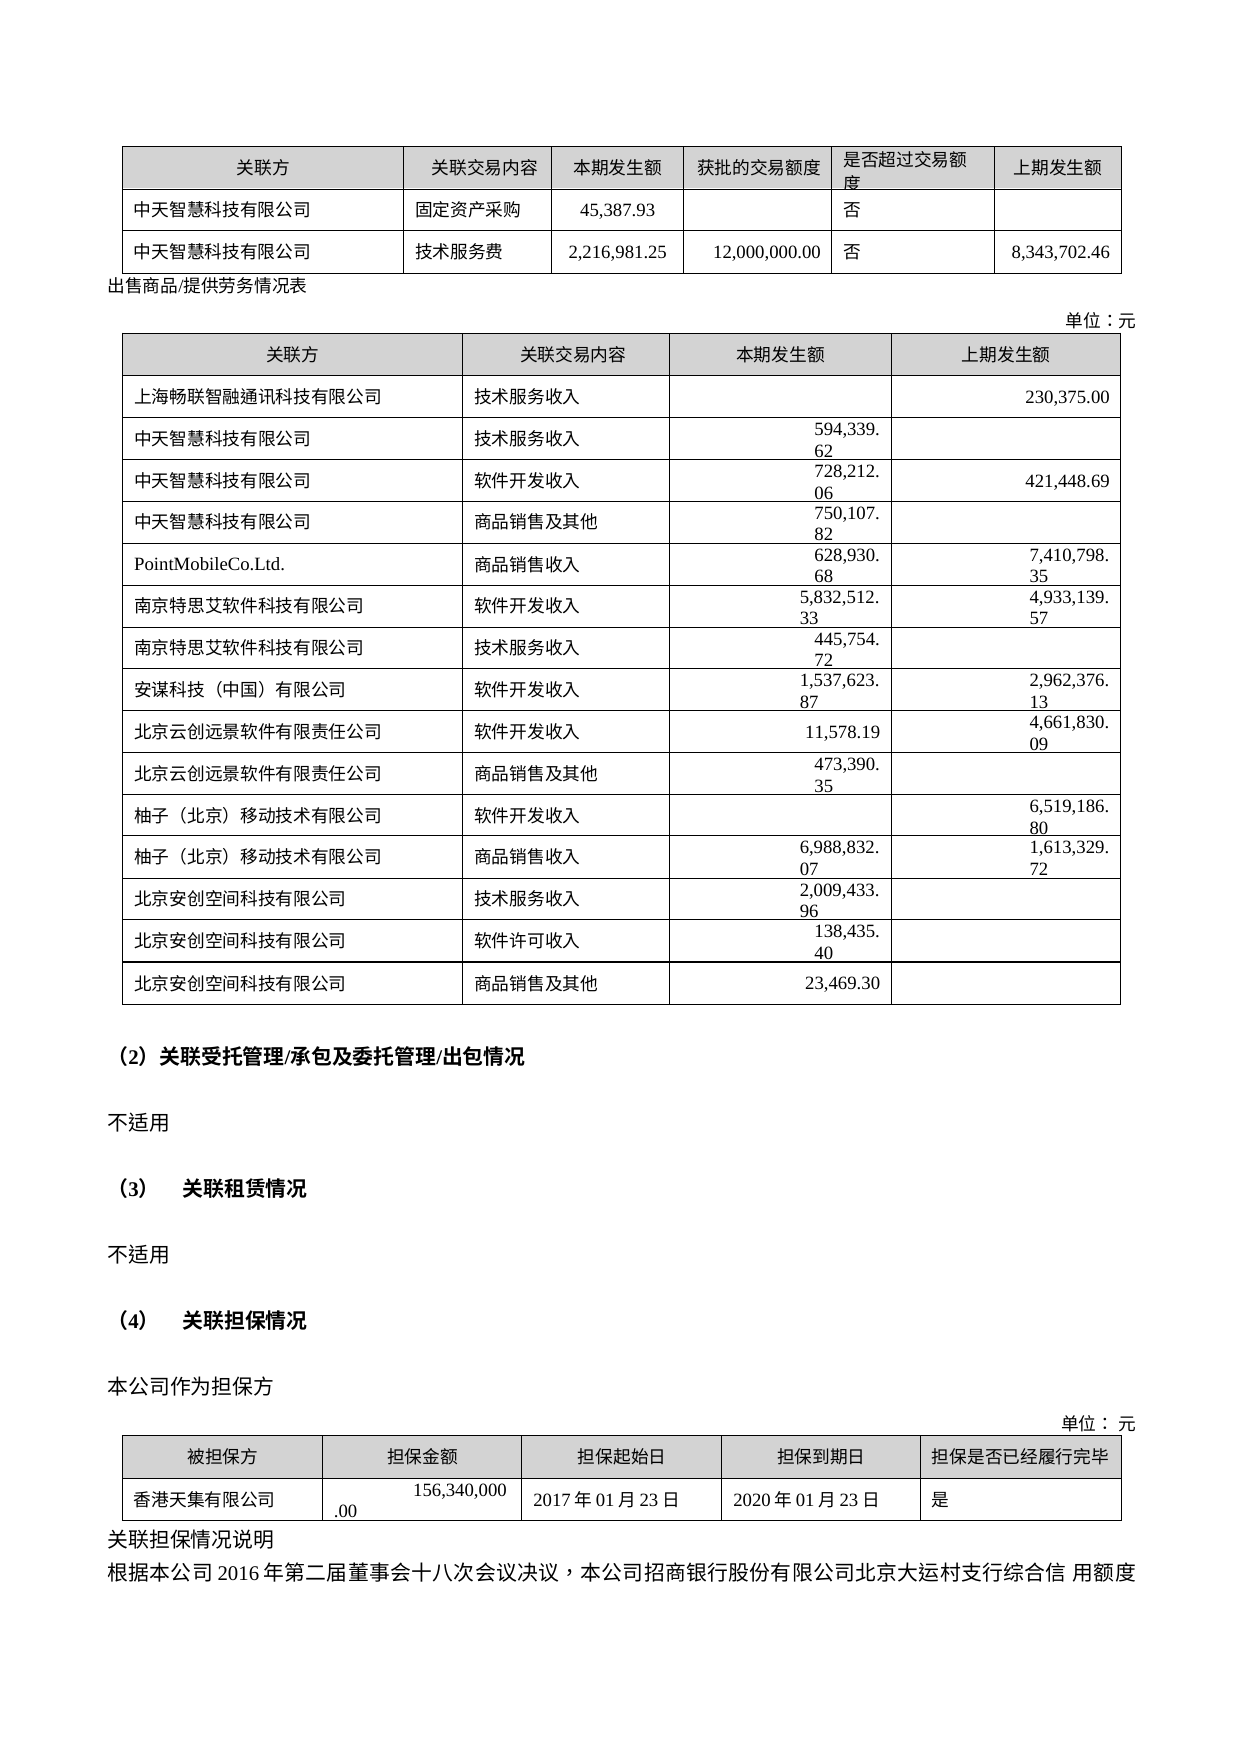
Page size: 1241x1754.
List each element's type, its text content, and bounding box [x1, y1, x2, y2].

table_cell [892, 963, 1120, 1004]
subtitle （2）关联受托管理/承包及委托管理/出包情况 [107, 1042, 1136, 1071]
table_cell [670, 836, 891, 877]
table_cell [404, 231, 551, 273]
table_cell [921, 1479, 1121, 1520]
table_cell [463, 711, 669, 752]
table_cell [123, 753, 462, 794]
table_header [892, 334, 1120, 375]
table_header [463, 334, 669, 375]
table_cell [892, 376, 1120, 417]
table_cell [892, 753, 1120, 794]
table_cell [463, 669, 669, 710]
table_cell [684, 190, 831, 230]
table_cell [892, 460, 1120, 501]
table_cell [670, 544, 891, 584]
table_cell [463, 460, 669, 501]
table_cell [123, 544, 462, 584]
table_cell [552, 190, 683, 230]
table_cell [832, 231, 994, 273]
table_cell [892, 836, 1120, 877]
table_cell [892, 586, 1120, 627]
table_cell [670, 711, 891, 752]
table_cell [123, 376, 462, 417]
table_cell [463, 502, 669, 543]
text 单位： 元 [107, 1411, 1136, 1435]
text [107, 1554, 1136, 1587]
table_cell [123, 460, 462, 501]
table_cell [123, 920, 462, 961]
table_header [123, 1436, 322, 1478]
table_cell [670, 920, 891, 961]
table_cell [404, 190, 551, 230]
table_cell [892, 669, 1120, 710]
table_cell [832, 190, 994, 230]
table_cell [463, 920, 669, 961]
subtitle （3） 关联租赁情况 [107, 1174, 1136, 1203]
text 单位：元 [107, 308, 1136, 333]
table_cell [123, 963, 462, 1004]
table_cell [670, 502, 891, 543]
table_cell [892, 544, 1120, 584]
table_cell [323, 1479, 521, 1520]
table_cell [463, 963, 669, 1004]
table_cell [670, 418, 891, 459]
subtitle （4） 关联担保情况 [107, 1306, 1136, 1334]
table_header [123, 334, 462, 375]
text 不适用 [107, 1108, 1136, 1137]
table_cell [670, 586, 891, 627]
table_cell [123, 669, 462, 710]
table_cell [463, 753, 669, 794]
text 出售商品/提供劳务情况表 [107, 274, 1136, 298]
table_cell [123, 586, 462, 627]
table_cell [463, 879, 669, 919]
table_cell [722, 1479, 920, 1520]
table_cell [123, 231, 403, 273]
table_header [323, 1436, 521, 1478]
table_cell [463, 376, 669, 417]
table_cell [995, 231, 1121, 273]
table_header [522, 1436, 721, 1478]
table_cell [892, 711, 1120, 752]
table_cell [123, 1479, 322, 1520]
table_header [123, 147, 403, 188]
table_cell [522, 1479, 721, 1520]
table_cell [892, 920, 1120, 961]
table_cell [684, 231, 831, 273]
text 不适用 [107, 1240, 1136, 1269]
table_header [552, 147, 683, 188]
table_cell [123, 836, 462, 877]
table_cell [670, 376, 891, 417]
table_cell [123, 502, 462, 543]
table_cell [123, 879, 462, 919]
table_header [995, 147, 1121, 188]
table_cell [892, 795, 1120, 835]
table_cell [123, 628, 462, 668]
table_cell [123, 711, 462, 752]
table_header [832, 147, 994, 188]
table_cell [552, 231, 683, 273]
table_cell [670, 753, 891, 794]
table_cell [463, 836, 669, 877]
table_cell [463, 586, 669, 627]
text 关联担保情况说明 [107, 1521, 1136, 1554]
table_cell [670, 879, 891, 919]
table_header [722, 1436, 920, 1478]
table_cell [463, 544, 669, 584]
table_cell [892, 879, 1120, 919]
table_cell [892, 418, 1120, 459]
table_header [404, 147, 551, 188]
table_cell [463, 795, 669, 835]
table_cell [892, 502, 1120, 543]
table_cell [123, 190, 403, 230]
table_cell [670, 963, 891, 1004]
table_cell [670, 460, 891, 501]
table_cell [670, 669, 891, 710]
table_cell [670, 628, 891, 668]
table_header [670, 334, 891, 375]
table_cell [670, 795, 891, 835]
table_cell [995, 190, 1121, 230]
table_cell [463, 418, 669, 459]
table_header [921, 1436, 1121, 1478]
text 本公司作为担保方 [107, 1372, 1136, 1401]
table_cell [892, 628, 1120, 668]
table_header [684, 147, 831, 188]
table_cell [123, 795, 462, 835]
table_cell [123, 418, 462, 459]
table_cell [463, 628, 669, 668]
